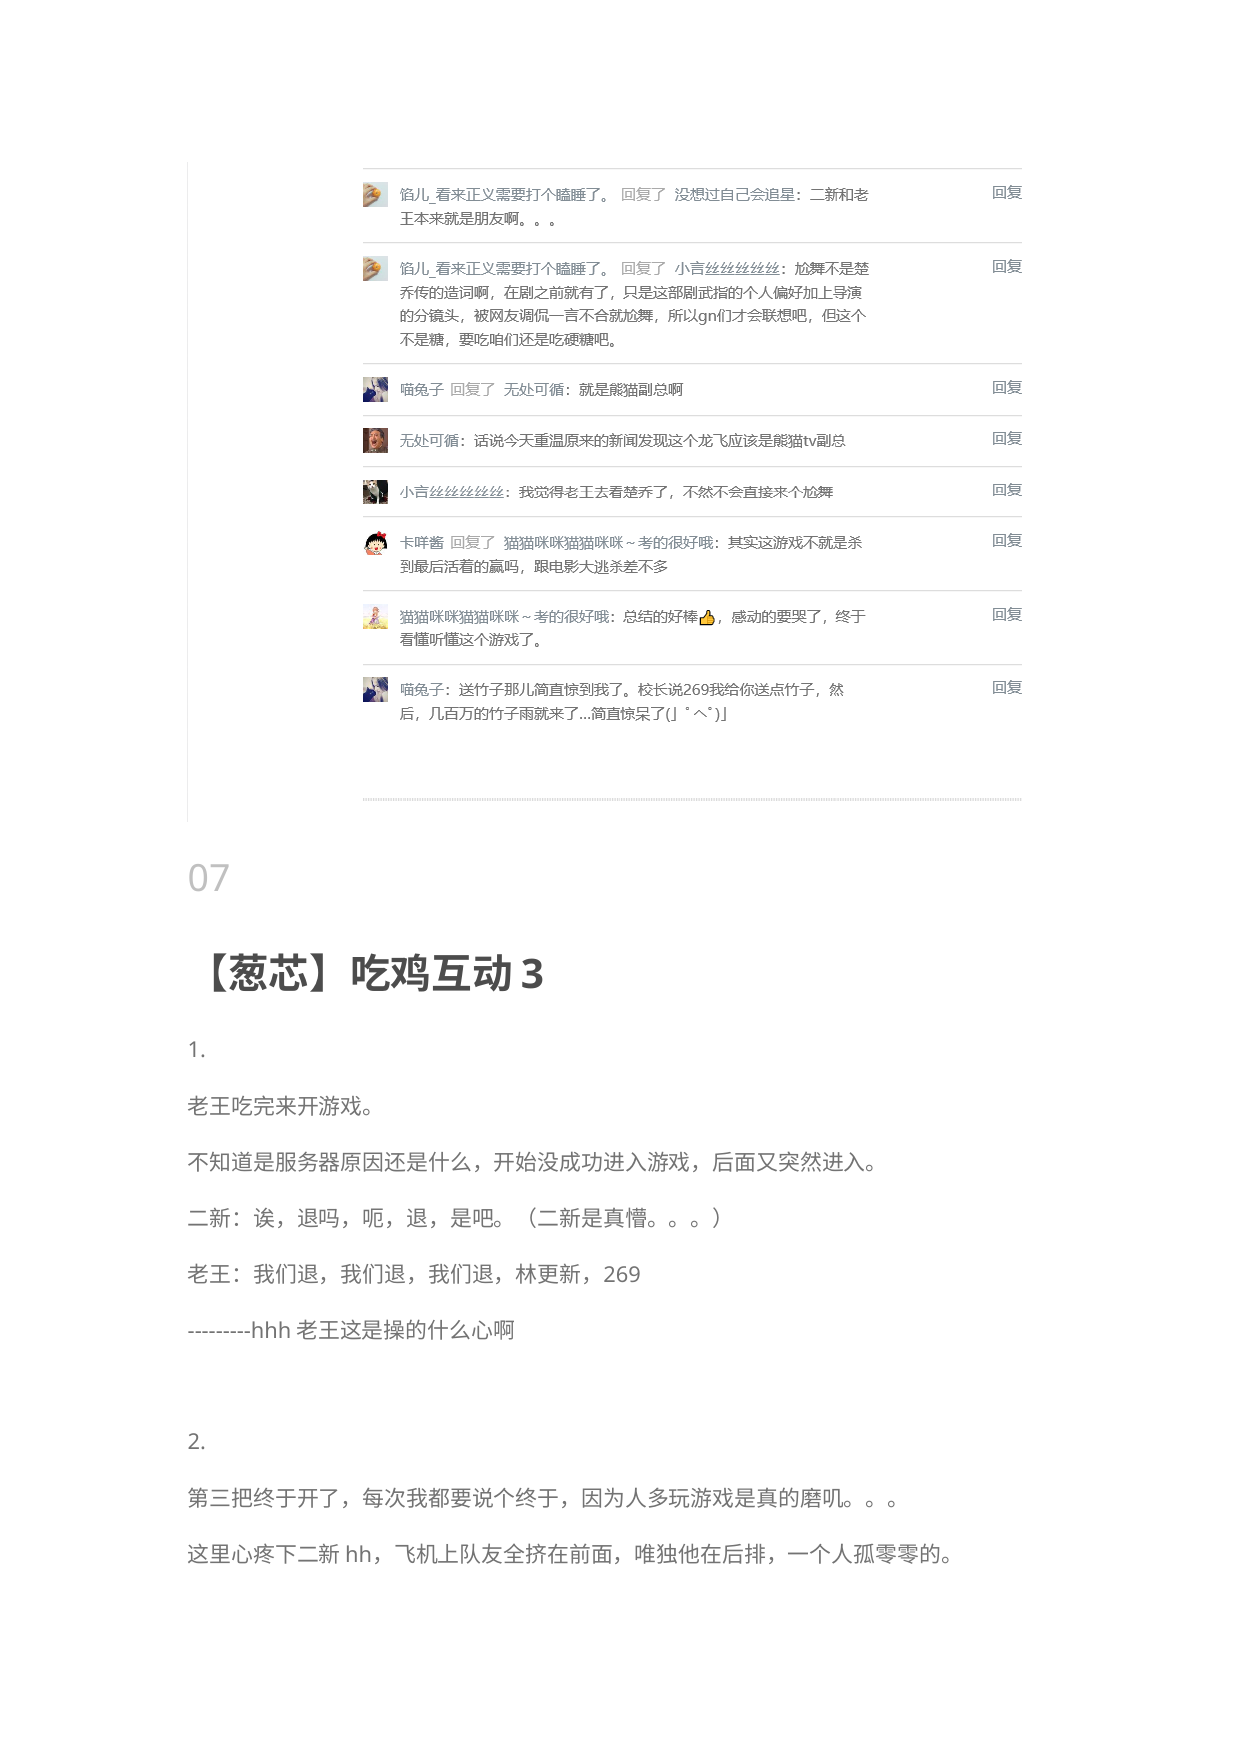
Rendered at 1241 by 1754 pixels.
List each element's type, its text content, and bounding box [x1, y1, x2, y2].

text 这里心疼下二新hh，飞机上队友全挤在前面，唯独他在后排，一个人孤零零的。 [187, 1536, 1053, 1569]
text 老王吃完来开游戏。 [187, 1089, 1053, 1121]
text 2. [187, 1424, 1053, 1457]
text 第三把终于开了，每次我都要说个终于，因为人多玩游戏是真的磨叽。。。 [187, 1480, 1053, 1513]
text 二新：诶，退吗，呃，退，是吧。（二新是真懵。。。） [187, 1201, 1053, 1233]
text ---------hhh老王这是操的什么心啊 [187, 1312, 1053, 1345]
text 1. [187, 1033, 1053, 1065]
text 老王：我们退，我们退，我们退，林更新，269 [187, 1257, 1053, 1289]
subtitle 【葱芯】吃鸡互动3 [187, 939, 1053, 1004]
picture [187, 162, 1052, 822]
text 不知道是服务器原因还是什么，开始没成功进入游戏，后面又突然进入。 [187, 1145, 1053, 1177]
